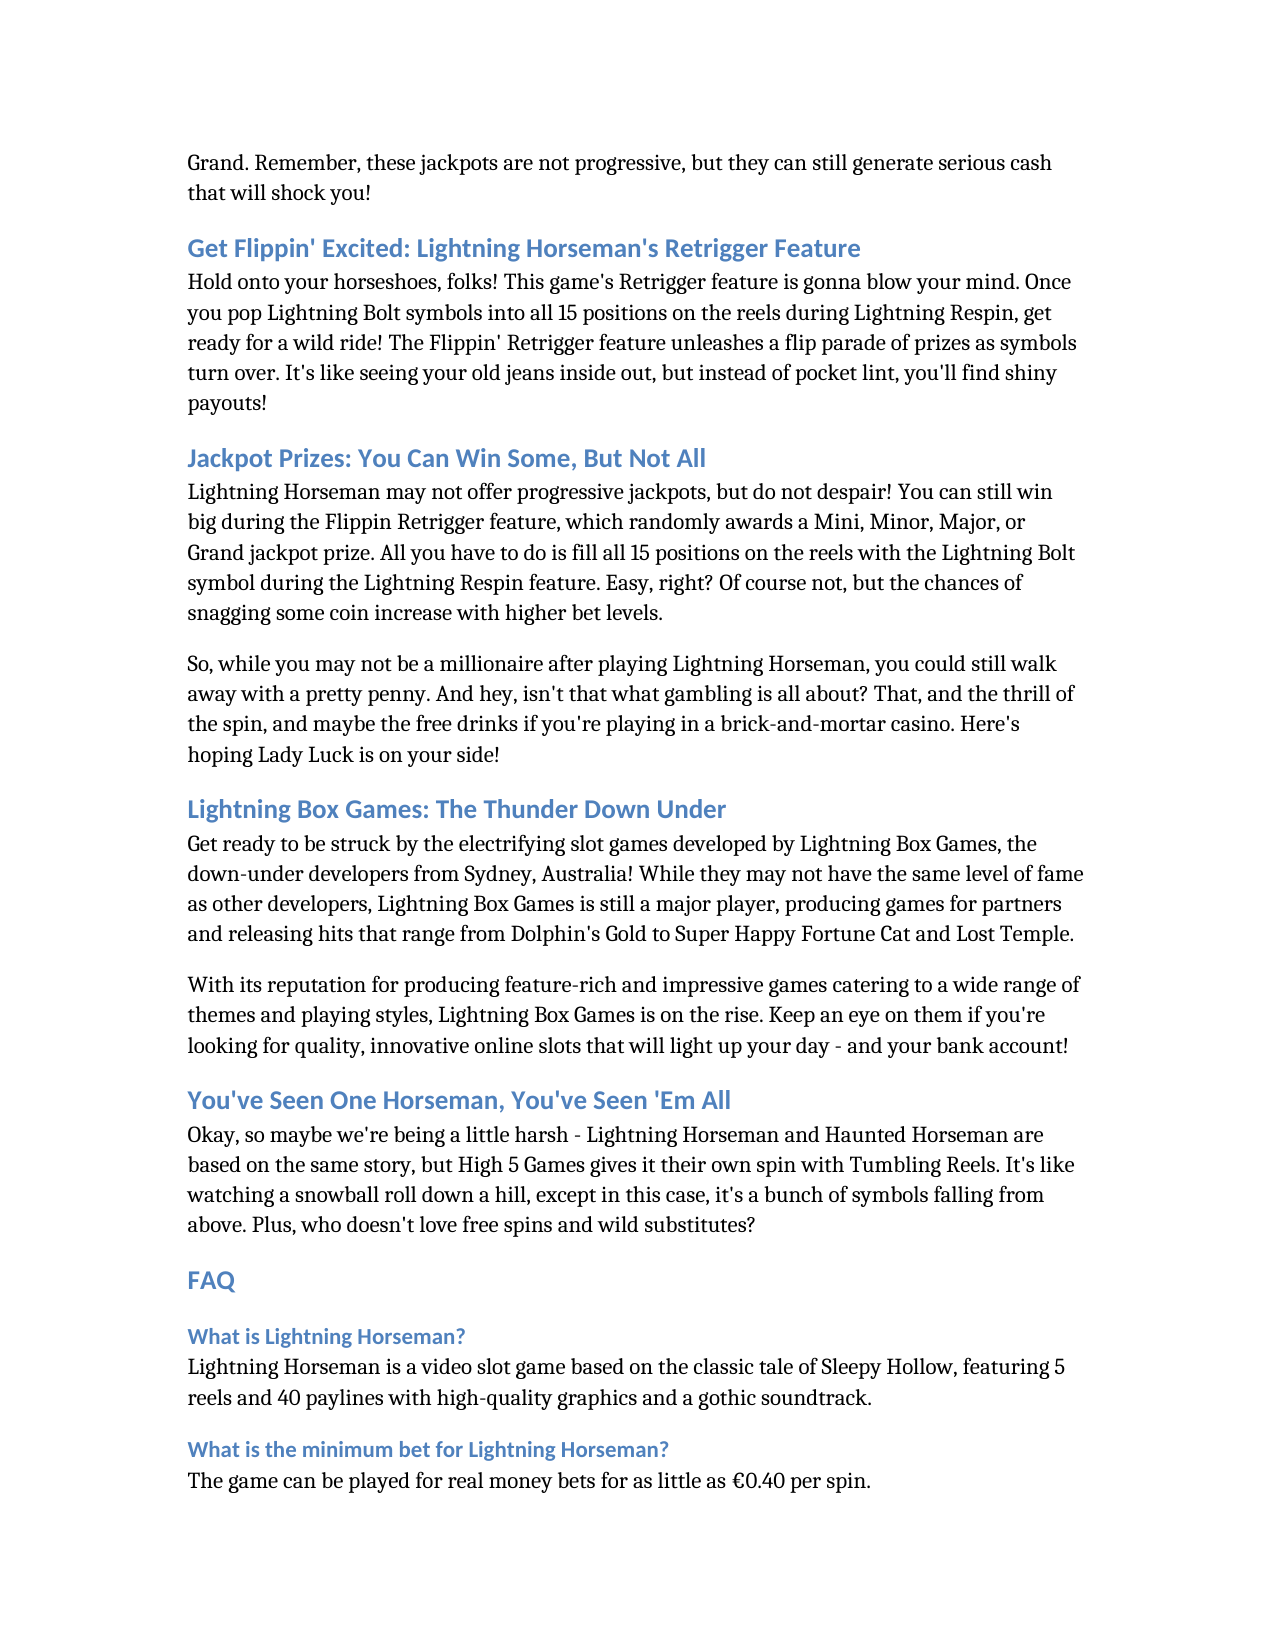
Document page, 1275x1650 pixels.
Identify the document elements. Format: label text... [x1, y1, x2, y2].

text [187, 150, 1087, 207]
text Lightning Horseman may not offer progressive jackpots, but do not despair! You can still win big during the Flippin Retrigger feature, which randomly awards a Mini, Minor, Major, or Grand jackpot prize. All you have to do is fill all 15 positions on the reels with the Lightning Bolt symbol during the Lightning Respin feature. Easy, right? Of course not, but the chances of snagging some coin increase with higher bet levels. [187, 479, 1087, 626]
text The game can be played for real money bets for as little as €0.40 per spin. [187, 1467, 1087, 1494]
subtitle Get Flippin' Excited: Lightning Horseman's Retrigger Feature [187, 231, 1087, 264]
text With its reputation for producing feature-rich and impressive games catering to a wide range of themes and playing styles, Lightning Box Games is on the rise. Keep an eye on them if you're looking for quality, innovative online slots that will light up your day - and your bank account! [187, 972, 1087, 1059]
text So, while you may not be a millionaire after playing Lightning Horseman, you could still walk away with a pretty penny. And hey, isn't that what gambling is all about? That, and the thrill of the spin, and maybe the free drinks if you're playing in a brick-and-mortar casino. Here's hoping Lady Luck is on your side! [187, 651, 1087, 768]
subtitle What is the minimum bet for Lightning Horseman? [187, 1435, 1087, 1463]
text Lightning Horseman is a video slot game based on the classic tale of Sleepy Hollow, featuring 5 reels and 40 paylines with high-quality graphics and a gothic soundtrack. [187, 1354, 1087, 1411]
subtitle You've Seen One Horseman, You've Seen 'Em All [187, 1083, 1087, 1117]
text Get ready to be struck by the electrifying slot games developed by Lightning Box Games, the down-under developers from Sydney, Australia! While they may not have the same level of fame as other developers, Lightning Box Games is still a major player, producing games for partners and releasing hits that range from Dolphin's Gold to Super Happy Fortune Cat and Lost Temple. [187, 830, 1087, 947]
text Hold onto your horseshoes, folks! This game's Retrigger feature is gonna blow your mind. Once you pop Lightning Bolt symbols into all 15 positions on the reels during Lightning Respin, get ready for a wild ride! The Flippin' Retrigger feature unleashes a flip parade of prizes as symbols turn over. It's like seeing your old jeans inside out, but instead of pocket lint, you'll find shiny payouts! [187, 269, 1087, 416]
subtitle FAQ [187, 1263, 1087, 1296]
subtitle Jackpot Prizes: You Can Win Some, But Not All [187, 441, 1087, 474]
text Okay, so maybe we're being a little harsh - Lightning Horseman and Haunted Horseman are based on the same story, but High 5 Games gives it their own spin with Tumbling Reels. It's like watching a snowball roll down a hill, except in this case, it's a bunch of symbols falling from above. Plus, who doesn't love free spins and wild substitutes? [187, 1121, 1087, 1238]
subtitle Lightning Box Games: The Thunder Down Under [187, 792, 1087, 826]
subtitle What is Lightning Horseman? [187, 1322, 1087, 1350]
